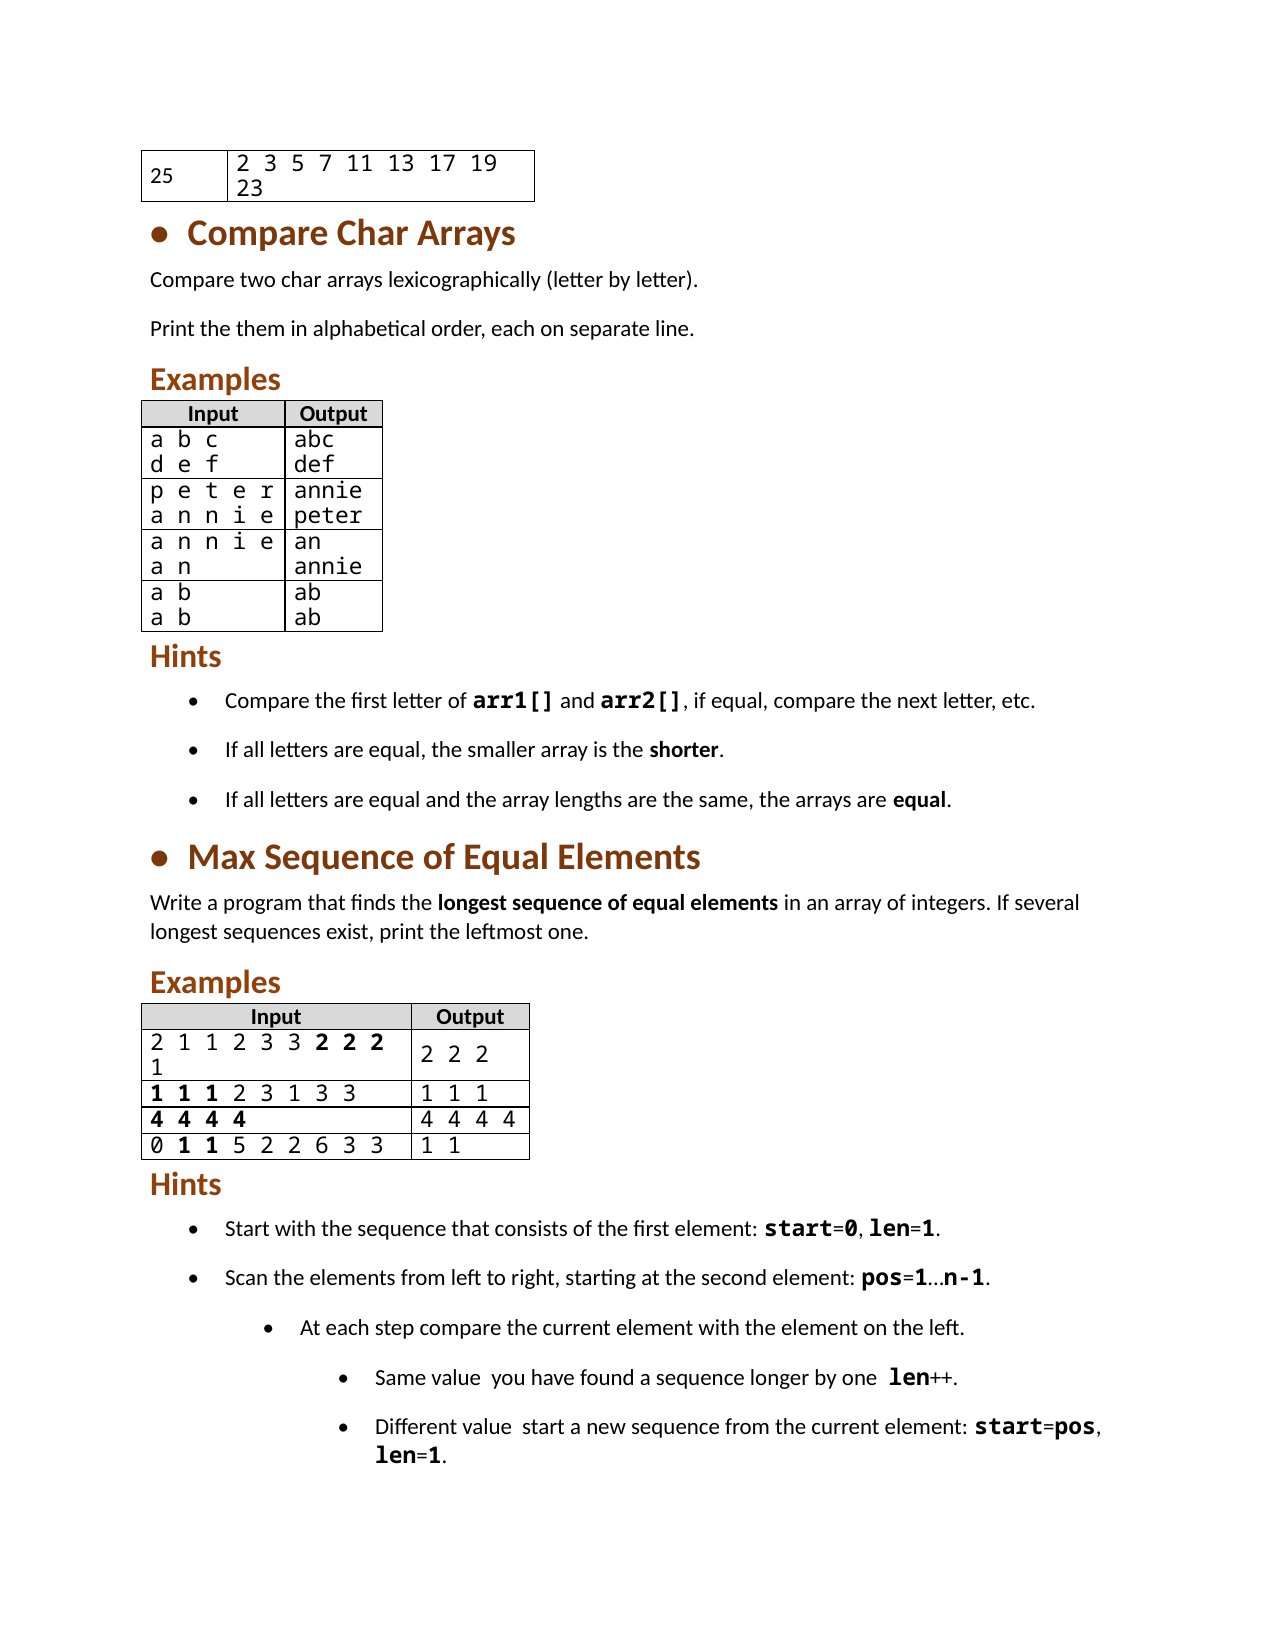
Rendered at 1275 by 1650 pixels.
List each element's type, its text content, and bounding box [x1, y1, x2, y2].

list Different value start a new sequence from the current element: start=pos, len=1. [337, 1412, 1125, 1469]
list Scan the elements from left to right, starting at the second element: pos=1…n-1. [187, 1263, 1125, 1292]
text Examples [150, 367, 1125, 396]
table_cell 1 1 1 2 3 1 3 3 [142, 1081, 411, 1106]
table_header Output [286, 401, 382, 426]
table_cell 25 [142, 151, 227, 201]
table_cell 2 1 1 2 3 3 2 2 2 1 [142, 1030, 411, 1080]
table_cell a n n i e a n [142, 530, 284, 579]
list If all letters are equal and the array lengths are the same, the arrays are equal. [187, 784, 1125, 813]
table_cell 1 1 [412, 1134, 529, 1158]
text Write a program that finds the longest sequence of equal elements in an array of integers. If several longest sequences exist, print the leftmost one. [150, 888, 1125, 945]
table_cell ab ab [286, 581, 382, 631]
table_cell 0 1 1 5 2 2 6 3 3 [142, 1134, 411, 1158]
table_header Output [412, 1004, 529, 1029]
text Hints [150, 644, 1125, 673]
list Start with the sequence that consists of the first element: start=0, len=1. [187, 1213, 1125, 1242]
table_cell p e t e r a n n i e [142, 479, 284, 528]
table_cell annie peter [286, 479, 382, 528]
list Max Sequence of Equal Elements [150, 847, 1125, 875]
text Examples [150, 970, 1125, 999]
table_cell 4 4 4 4 [142, 1108, 411, 1132]
list If all letters are equal, the smaller array is the shorter. [187, 735, 1125, 764]
table_cell abc def [286, 428, 382, 477]
table_cell 2 2 2 [412, 1030, 529, 1080]
list Compare the first letter of arr1[] and arr2[], if equal, compare the next letter, etc. [187, 685, 1125, 714]
table_cell 4 4 4 4 [412, 1108, 529, 1132]
table_cell 1 1 1 [412, 1081, 529, 1106]
text Hints [150, 1172, 1125, 1201]
table_header Input [142, 401, 284, 426]
list Same value you have found a sequence longer by one len++. [337, 1362, 1125, 1391]
table_header Input [142, 1004, 411, 1029]
table_cell a b c d e f [142, 428, 284, 477]
table_cell a b a b [142, 581, 284, 631]
list At each step compare the current element with the element on the left. [262, 1312, 1125, 1341]
list Compare Char Arrays [150, 223, 1125, 252]
text Compare two char arrays lexicographically (letter by letter). [150, 264, 1125, 293]
text Print the them in alphabetical order, each on separate line. [150, 314, 1125, 342]
table_cell an annie [286, 530, 382, 579]
table_cell 2 3 5 7 11 13 17 19 23 [228, 151, 534, 201]
